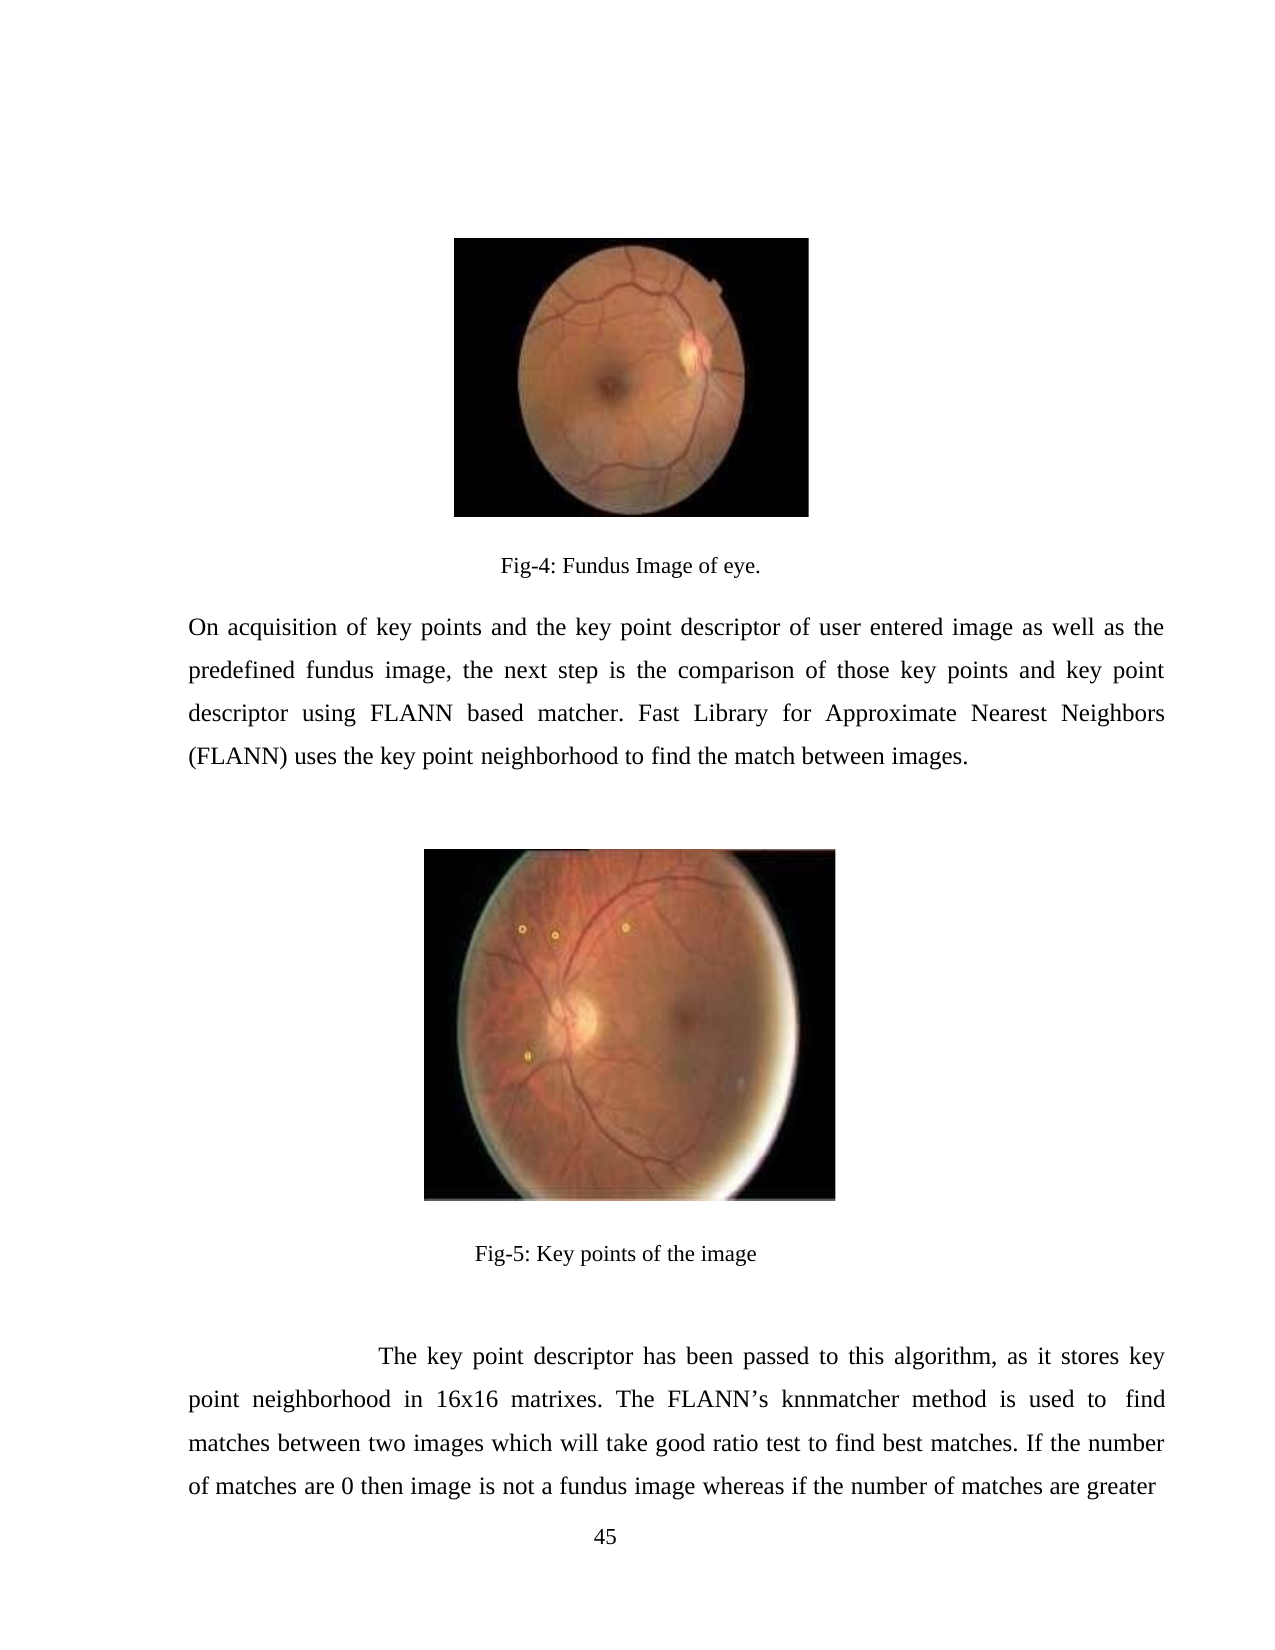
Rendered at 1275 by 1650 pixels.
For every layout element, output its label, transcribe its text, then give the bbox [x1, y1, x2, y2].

text Fig-5: Key points of the image [58, 1240, 756, 1267]
text The key point descriptor has been passed to this algorithm, as it stores key point neighborhood in 16x16 matrixes. The FLANN’s knnmatcher method is used to find matches between two images which will take good ratio test to find best matches. If the number of matches are 0 then image is not a fundus image whereas if the number of matches are greater [188, 1341, 1166, 1499]
text Fig-4: Fundus Image of eye. [58, 552, 761, 578]
text On acquisition of key points and the key point descriptor of user entered image as well as the predefined fundus image, the next step is the comparison of those key points and key point descriptor using FLANN based matcher. Fast Library for Approximate Nearest Neighbors (FLANN) uses the key point neighborhood to find the match between images. [188, 612, 1165, 770]
picture [454, 238, 809, 517]
picture [424, 849, 836, 1201]
